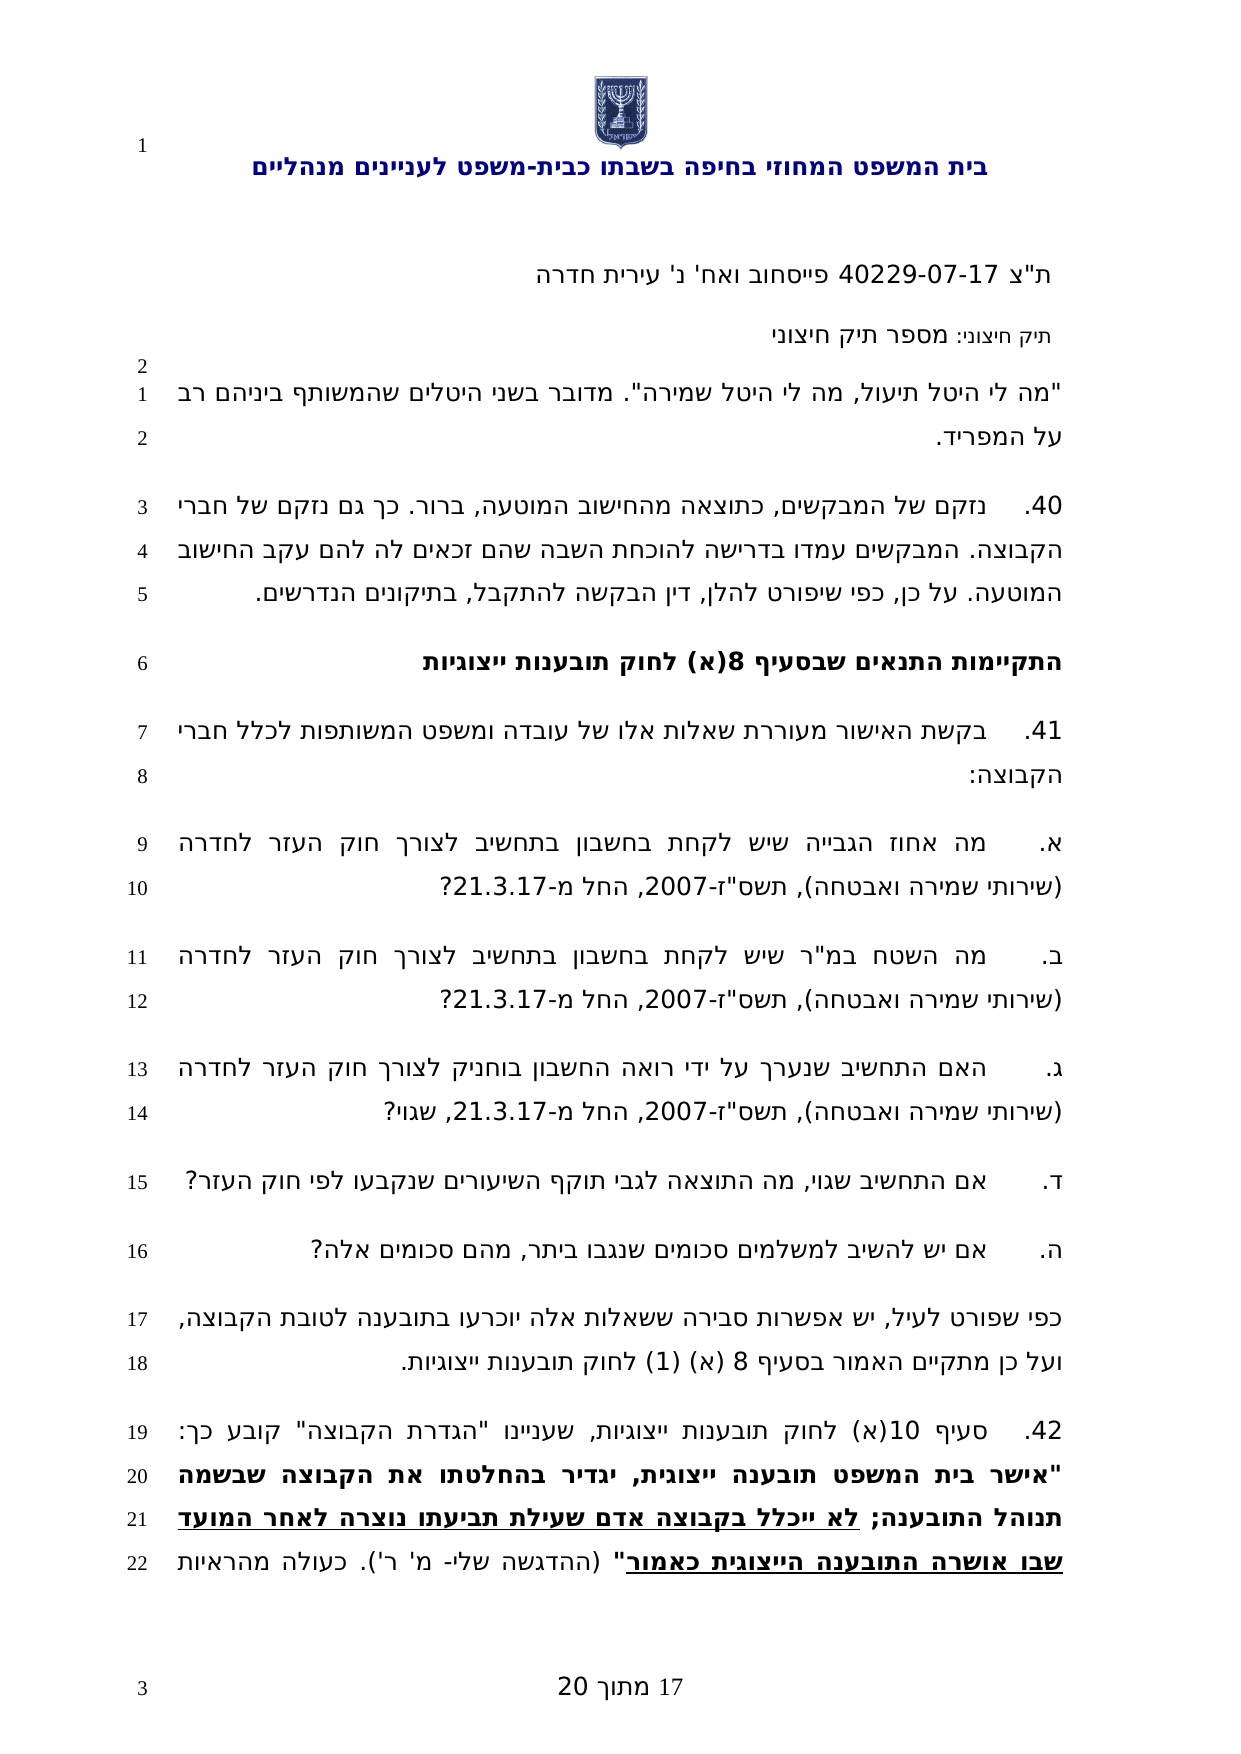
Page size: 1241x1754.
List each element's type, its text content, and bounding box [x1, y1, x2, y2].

text ג. האם התחשיב שנערך על ידי רואה החשבון בוחניק לצורך חוק העזר לחדרה (שירותי שמירה ואבטחה), תשס"ז-2007, החל מ-21.3.17, שגוי? [177, 1054, 1063, 1127]
text התקיימות התנאים שבסעיף 8(א) לחוק תובענות ייצוגיות [177, 647, 1063, 677]
text ב. מה השטח במ"ר שיש לקחת בחשבון בתחשיב לצורך חוק העזר לחדרה (שירותי שמירה ואבטחה), תשס"ז-2007, החל מ-21.3.17? [177, 941, 1063, 1014]
text 41. בקשת האישור מעוררת שאלות אלו של עובדה ומשפט המשותפות לכלל חברי הקבוצה: [177, 716, 1063, 789]
text א. מה אחוז הגבייה שיש לקחת בחשבון בתחשיב לצורך חוק העזר לחדרה (שירותי שמירה ואבטחה), תשס"ז-2007, החל מ-21.3.17? [177, 829, 1063, 902]
text 40. נזקם של המבקשים, כתוצאה מהחישוב המוטעה, ברור. כך גם נזקם של חברי הקבוצה. המבקשים עמדו בדרישה להוכחת השבה שהם זכאים לה להם עקב החישוב המוטעה. על כן, כפי שיפורט להלן, דין הבקשה להתקבל, בתיקונים הנדרשים. [177, 491, 1063, 608]
text ד. אם התחשיב שגוי, מה התוצאה לגבי תוקף השיעורים שנקבעו לפי חוק העזר? [177, 1166, 1063, 1195]
picture [589, 75, 651, 152]
text ה. אם יש להשיב למשלמים סכומים שנגבו ביתר, מהם סכומים אלה? [177, 1235, 1063, 1264]
text כפי שפורט לעיל, יש אפשרות סבירה ששאלות אלה יוכרעו בתובענה לטובת הקבוצה, ועל כן מתקיים האמור בסעיף 8 (א) (1) לחוק תובענות ייצוגיות. [177, 1304, 1063, 1377]
